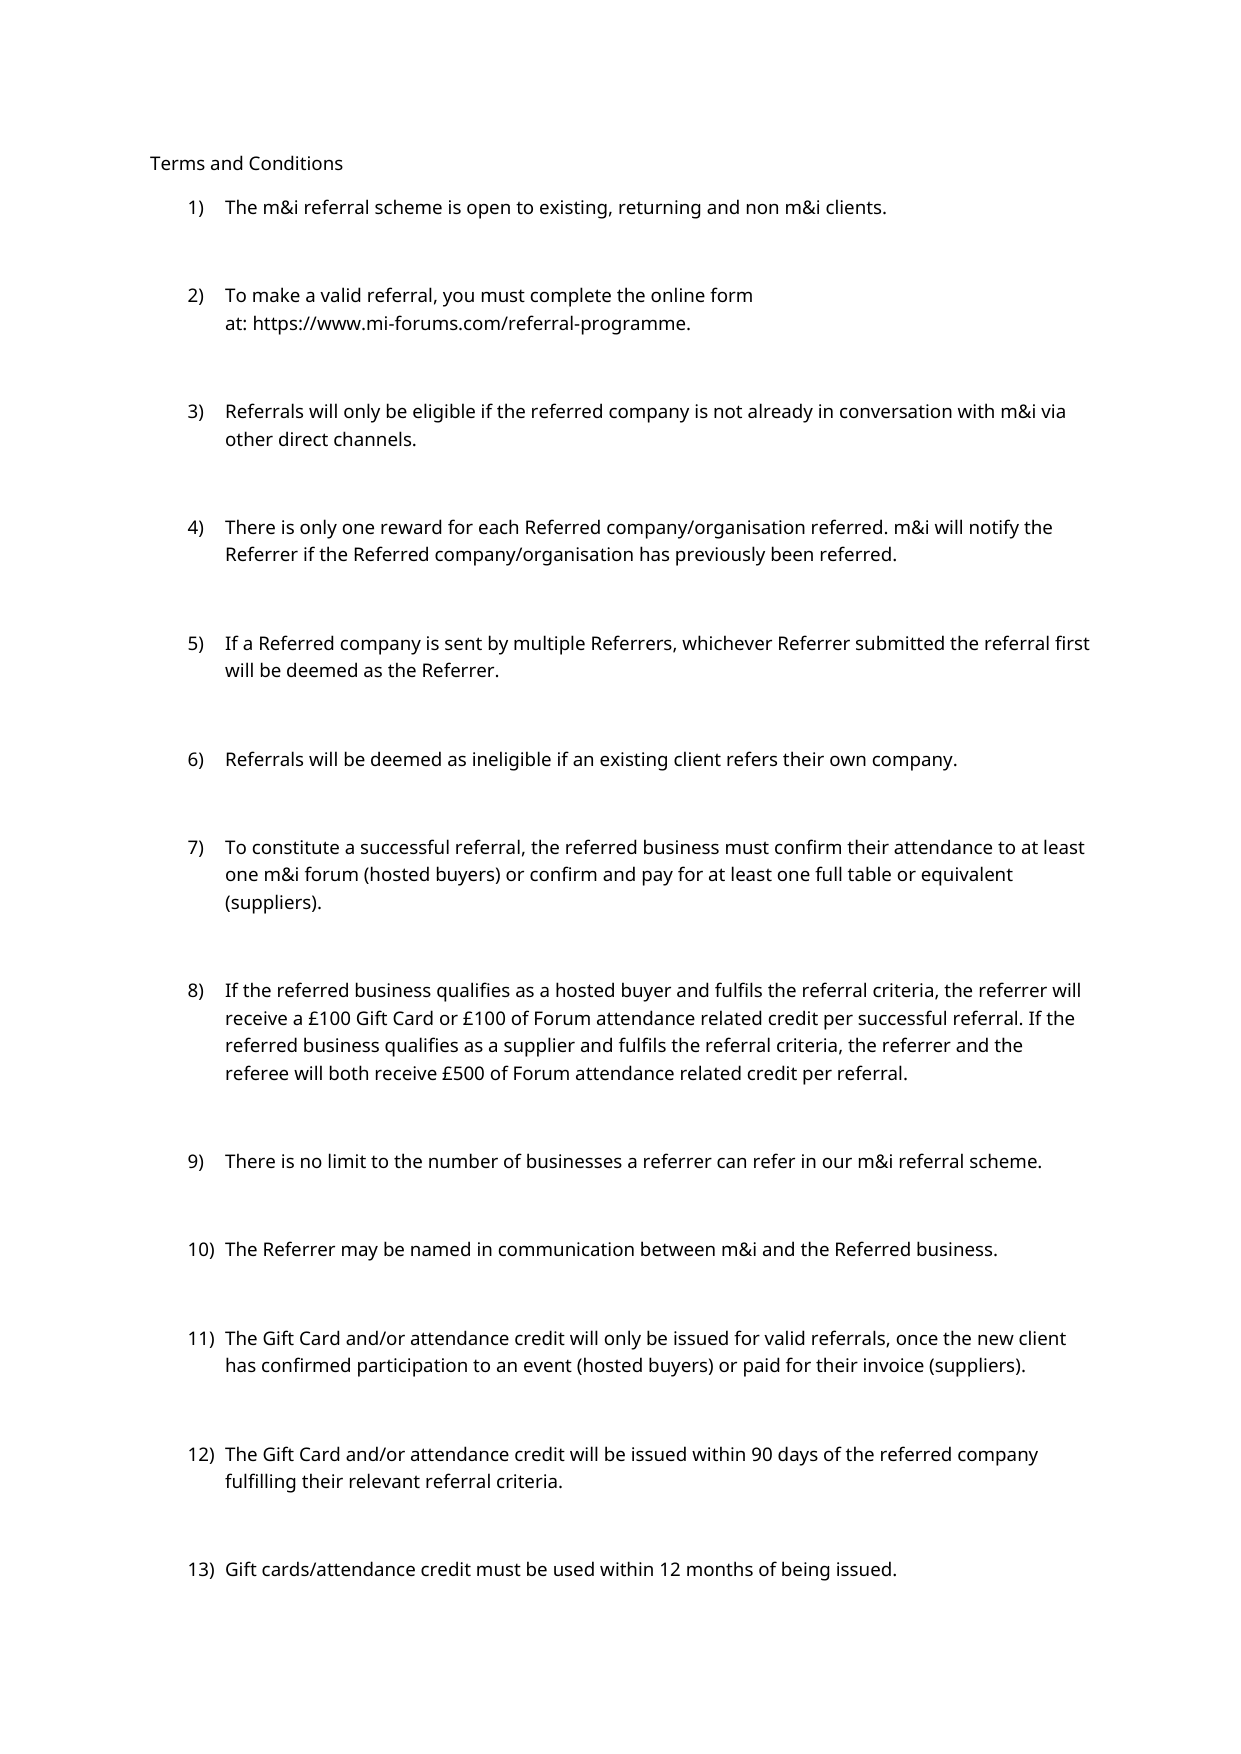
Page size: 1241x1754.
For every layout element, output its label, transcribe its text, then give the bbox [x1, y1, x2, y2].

list Gift cards/attendance credit must be used within 12 months of being issued. [187, 1557, 1090, 1582]
list Referrals will be deemed as ineligible if an existing client refers their own company. [187, 746, 1090, 771]
list There is no limit to the number of businesses a referrer can refer in our m&i referral scheme. [187, 1148, 1090, 1174]
text Terms and Conditions [150, 150, 1090, 176]
list If the referred business qualifies as a hosted buyer and fulfils the referral criteria, the referrer will receive a £100 Gift Card or £100 of Forum attendance related credit per successful referral. If the referred business qualifies as a supplier and fulfils the referral criteria, the referrer and the referee will both receive £500 of Forum attendance related credit per referral. [187, 977, 1090, 1086]
list The Gift Card and/or attendance credit will be issued within 90 days of the referred company fulfilling their relevant referral criteria. [187, 1441, 1090, 1494]
list If a Referred company is sent by multiple Referrers, whichever Referrer submitted the referral first will be deemed as the Referrer. [187, 630, 1090, 683]
list To constitute a successful referral, the referred business must confirm their attendance to at least one m&i forum (hosted buyers) or confirm and pay for at least one full table or equivalent (suppliers). [187, 834, 1090, 915]
list Referrals will only be eligible if the referred company is not already in conversation with m&i via other direct channels. [187, 398, 1090, 451]
list The m&i referral scheme is open to existing, returning and non m&i clients. [187, 194, 1090, 220]
list The Referrer may be named in communication between m&i and the Referred business. [187, 1237, 1090, 1262]
list There is only one reward for each Referred company/organisation referred. m&i will notify the Referrer if the Referred company/organisation has previously been referred. [187, 514, 1090, 567]
list The Gift Card and/or attendance credit will only be issued for valid referrals, once the new client has confirmed participation to an event (hosted buyers) or paid for their invoice (suppliers). [187, 1325, 1090, 1378]
list To make a valid referral, you must complete the online form at: https://www.mi-forums.com/referral-programme. [187, 282, 1090, 336]
